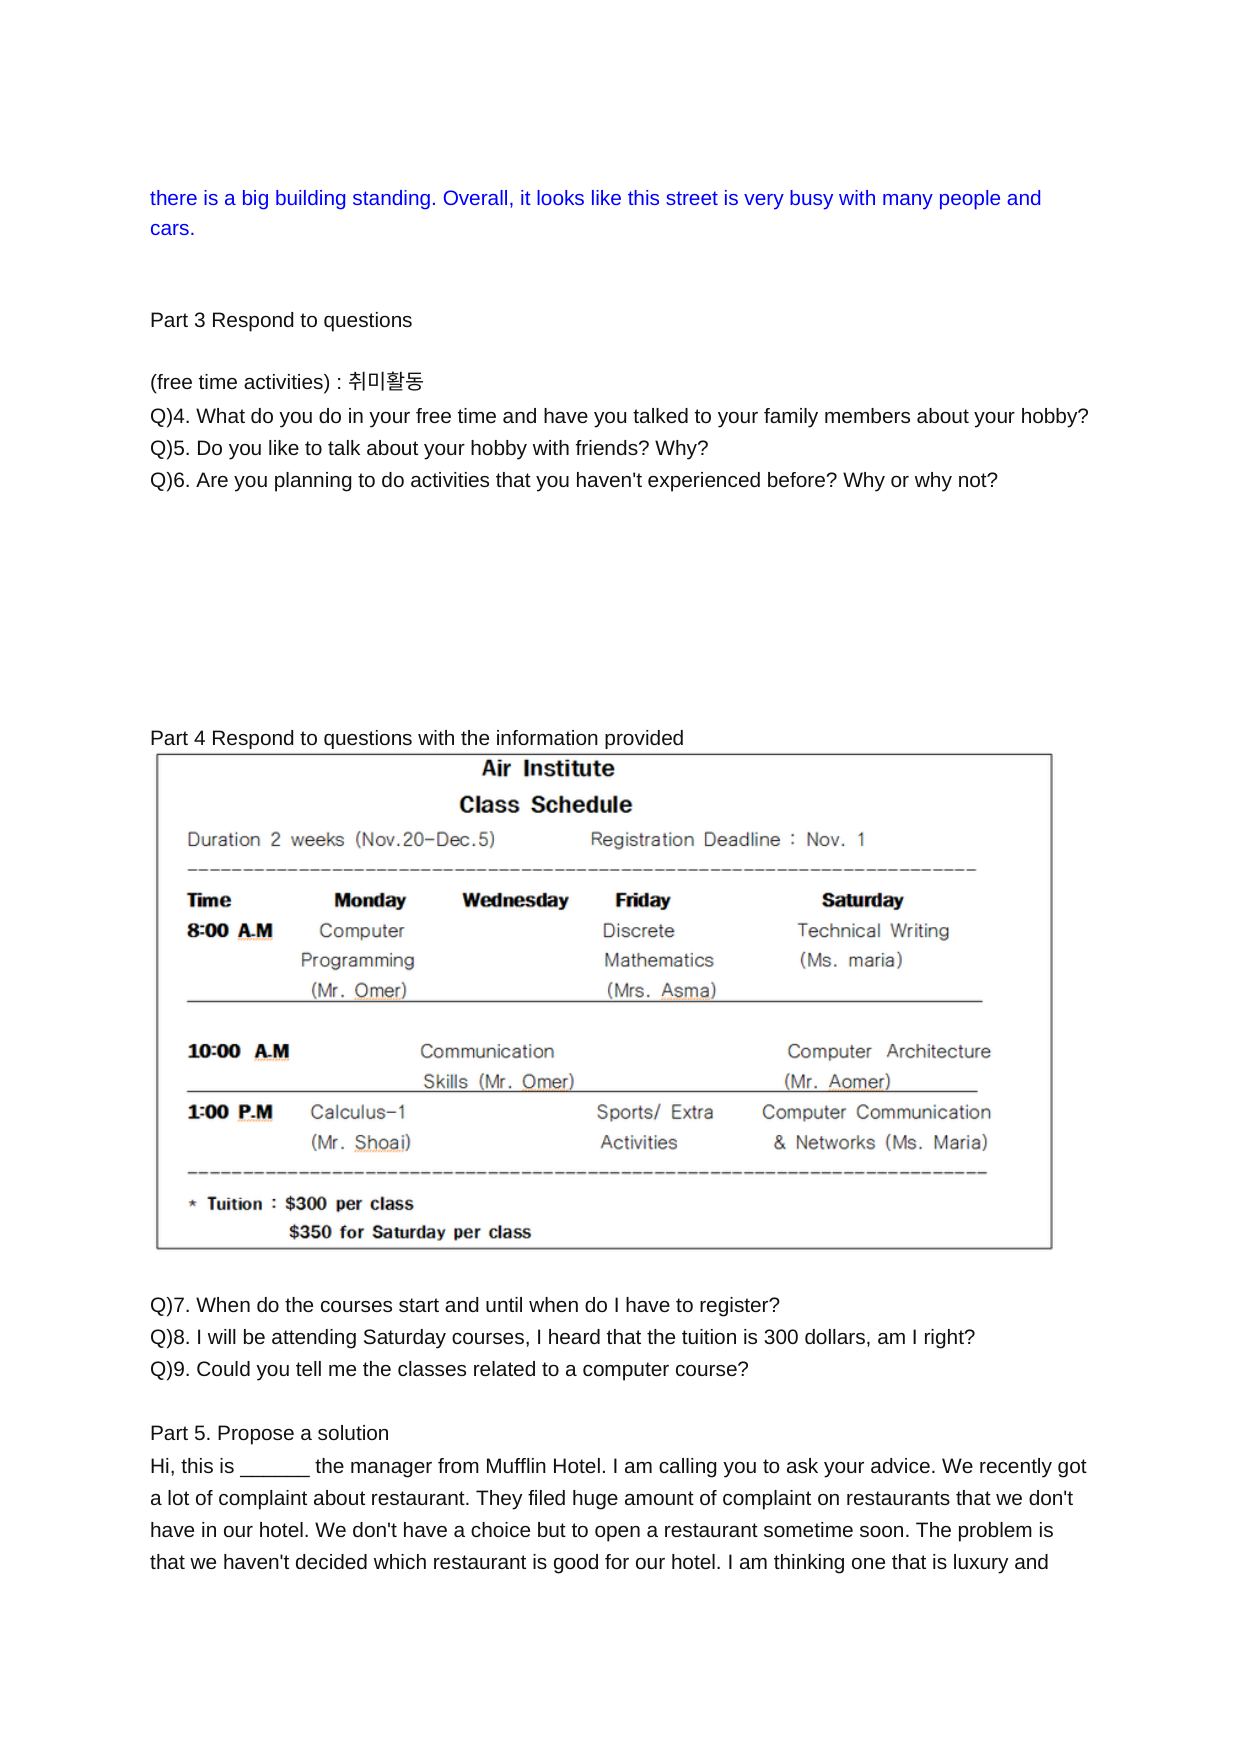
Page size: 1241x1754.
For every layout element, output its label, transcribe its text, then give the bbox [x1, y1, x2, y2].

picture [150, 749, 1059, 1252]
text Q)7. When do the courses start and until when do I have to register? [150, 1284, 1090, 1316]
text Q)8. I will be attending Saturday courses, I heard that the tuition is 300 dollars, am I right? [150, 1316, 1090, 1349]
text Q)4. What do you do in your free time and have you talked to your family members about your hobby? [150, 396, 1090, 428]
text Part 4 Respond to questions with the information provided [150, 718, 1090, 750]
text Part 5. Propose a solution [150, 1413, 1090, 1445]
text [150, 1445, 1090, 1574]
text Q)9. Could you tell me the classes related to a computer course? [150, 1349, 1090, 1381]
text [150, 177, 1090, 242]
text (free time activities) : 취미활동 [150, 363, 1090, 396]
text Part 3 Respond to questions [150, 299, 1090, 331]
text Q)6. Are you planning to do activities that you haven't experienced before? Why or why not? [150, 460, 1090, 492]
text Q)5. Do you like to talk about your hobby with friends? Why? [150, 428, 1090, 460]
